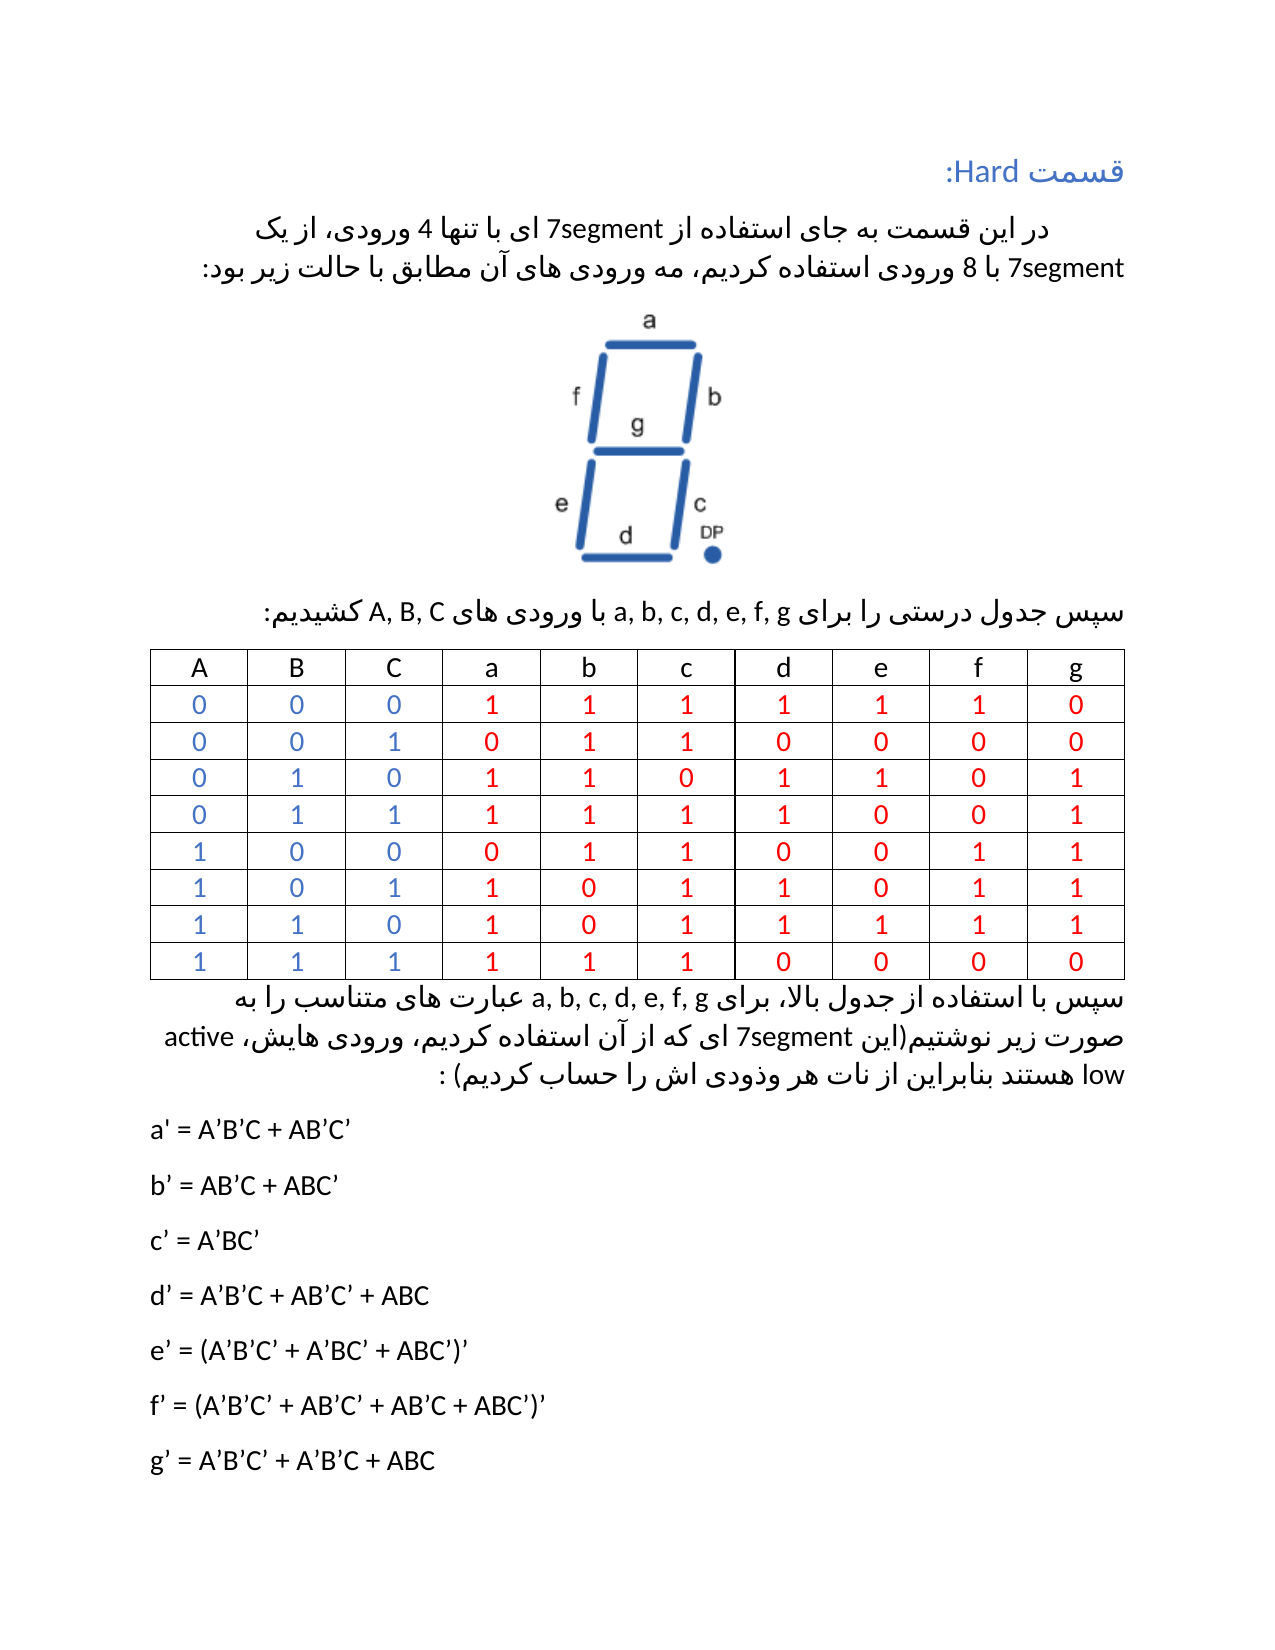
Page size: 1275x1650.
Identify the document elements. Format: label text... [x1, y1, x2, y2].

text قسمت Hard: [150, 150, 1125, 191]
table_cell 1 [638, 870, 734, 905]
table_cell 1 [930, 906, 1027, 942]
table_cell 0 [248, 833, 345, 868]
table_cell 0 [151, 796, 247, 832]
table_cell 1 [541, 943, 637, 978]
table_cell 0 [248, 723, 345, 758]
text در این قسمت به جای استفاده از 7segment ای با تنها 4 ورودی، از یک 7segment با 8 ورودی استفاده کردیم، مه ورودی های آن مطابق با حالت زیر بود: [150, 211, 1125, 285]
table_header d [736, 650, 832, 685]
table_cell 1 [638, 723, 734, 758]
table_cell 1 [638, 906, 734, 942]
table_header b [541, 650, 637, 685]
table_cell 1 [736, 906, 832, 942]
table_cell 0 [833, 833, 929, 868]
table_cell 0 [248, 870, 345, 905]
table_header C [346, 650, 442, 685]
table_cell 1 [151, 906, 247, 942]
text سپس با استفاده از جدول بالا، برای a, b, c, d, e, f, g عبارت های متناسب را به صورت زیر نوشتیم(این 7segment ای که از آن استفاده کردیم، ورودی هایش، active low هستند بنابراین از نات هر وذودی اش را حساب کردیم) : [150, 980, 1125, 1092]
table_cell 0 [443, 833, 540, 868]
table_cell 1 [151, 943, 247, 978]
table_cell 1 [833, 906, 929, 942]
table_cell 1 [443, 906, 540, 942]
table_cell 1 [1028, 870, 1124, 905]
table_cell 1 [638, 833, 734, 868]
table_cell 1 [930, 833, 1027, 868]
text g’ = A’B’C’ + A’B’C + ABC [150, 1442, 1125, 1478]
table_cell 0 [930, 760, 1027, 795]
table_cell 0 [736, 723, 832, 758]
table_cell 1 [151, 833, 247, 868]
table_cell 0 [541, 906, 637, 942]
table_cell 0 [833, 723, 929, 758]
table_cell 1 [151, 870, 247, 905]
table_cell 0 [1028, 943, 1124, 978]
table_cell 1 [930, 870, 1027, 905]
table_cell 0 [346, 906, 442, 942]
table_cell 0 [930, 943, 1027, 978]
table_cell 1 [346, 796, 442, 832]
text f’ = (A’B’C’ + AB’C’ + AB’C + ABC’)’ [150, 1387, 1125, 1423]
table_cell 1 [346, 870, 442, 905]
table_cell 0 [346, 686, 442, 722]
table_cell 0 [930, 796, 1027, 832]
table_cell 1 [443, 760, 540, 795]
table_cell 1 [346, 723, 442, 758]
table_cell 0 [930, 723, 1027, 758]
table_cell 0 [346, 760, 442, 795]
table_cell 0 [151, 760, 247, 795]
table_cell 1 [248, 796, 345, 832]
table_cell 0 [248, 686, 345, 722]
table_header a [443, 650, 540, 685]
table_cell 0 [1028, 723, 1124, 758]
text d’ = A’B’C + AB’C’ + ABC [150, 1277, 1125, 1312]
text e’ = (A’B’C’ + A’BC’ + ABC’)’ [150, 1332, 1125, 1367]
table_cell 1 [541, 686, 637, 722]
table_cell 1 [443, 686, 540, 722]
table_cell 1 [541, 760, 637, 795]
table_cell 1 [1028, 796, 1124, 832]
text سپس جدول درستی را برای a, b, c, d, e, f, g با ورودی های A, B, C کشیدیم: [150, 593, 1125, 629]
table_cell 0 [736, 833, 832, 868]
table_cell 0 [541, 870, 637, 905]
table_cell 0 [151, 723, 247, 758]
table_cell 1 [638, 943, 734, 978]
table_cell 1 [541, 833, 637, 868]
text a' = A’B’C + AB’C’ [150, 1111, 1125, 1147]
text b’ = AB’C + ABC’ [150, 1167, 1125, 1202]
table_cell 0 [833, 870, 929, 905]
table_header f [930, 650, 1027, 685]
picture [516, 304, 759, 575]
table_cell 1 [443, 870, 540, 905]
table_cell 0 [638, 760, 734, 795]
table_cell 1 [346, 943, 442, 978]
table_header g [1028, 650, 1124, 685]
table_cell 0 [151, 686, 247, 722]
table_cell 1 [736, 760, 832, 795]
table_cell 1 [248, 760, 345, 795]
table_header B [248, 650, 345, 685]
table_cell 0 [443, 723, 540, 758]
table_cell 1 [833, 760, 929, 795]
table_cell 1 [736, 686, 832, 722]
table_cell 1 [736, 870, 832, 905]
table_cell 1 [833, 686, 929, 722]
table_cell 1 [541, 723, 637, 758]
table_cell 0 [736, 943, 832, 978]
table_cell 1 [736, 796, 832, 832]
table_cell 1 [638, 796, 734, 832]
table_cell 1 [541, 796, 637, 832]
text c’ = A’BC’ [150, 1222, 1125, 1257]
table_cell 0 [833, 796, 929, 832]
table_cell 1 [248, 906, 345, 942]
table_cell 1 [1028, 906, 1124, 942]
table_cell 1 [443, 796, 540, 832]
table_cell 1 [638, 686, 734, 722]
table_cell 1 [1028, 760, 1124, 795]
table_cell 1 [443, 943, 540, 978]
table_cell 0 [833, 943, 929, 978]
table_cell 1 [1028, 833, 1124, 868]
table_cell 0 [1028, 686, 1124, 722]
table_header e [833, 650, 929, 685]
table_cell 1 [248, 943, 345, 978]
table_header c [638, 650, 734, 685]
table_header A [151, 650, 247, 685]
table_cell 1 [930, 686, 1027, 722]
table_cell 0 [346, 833, 442, 868]
